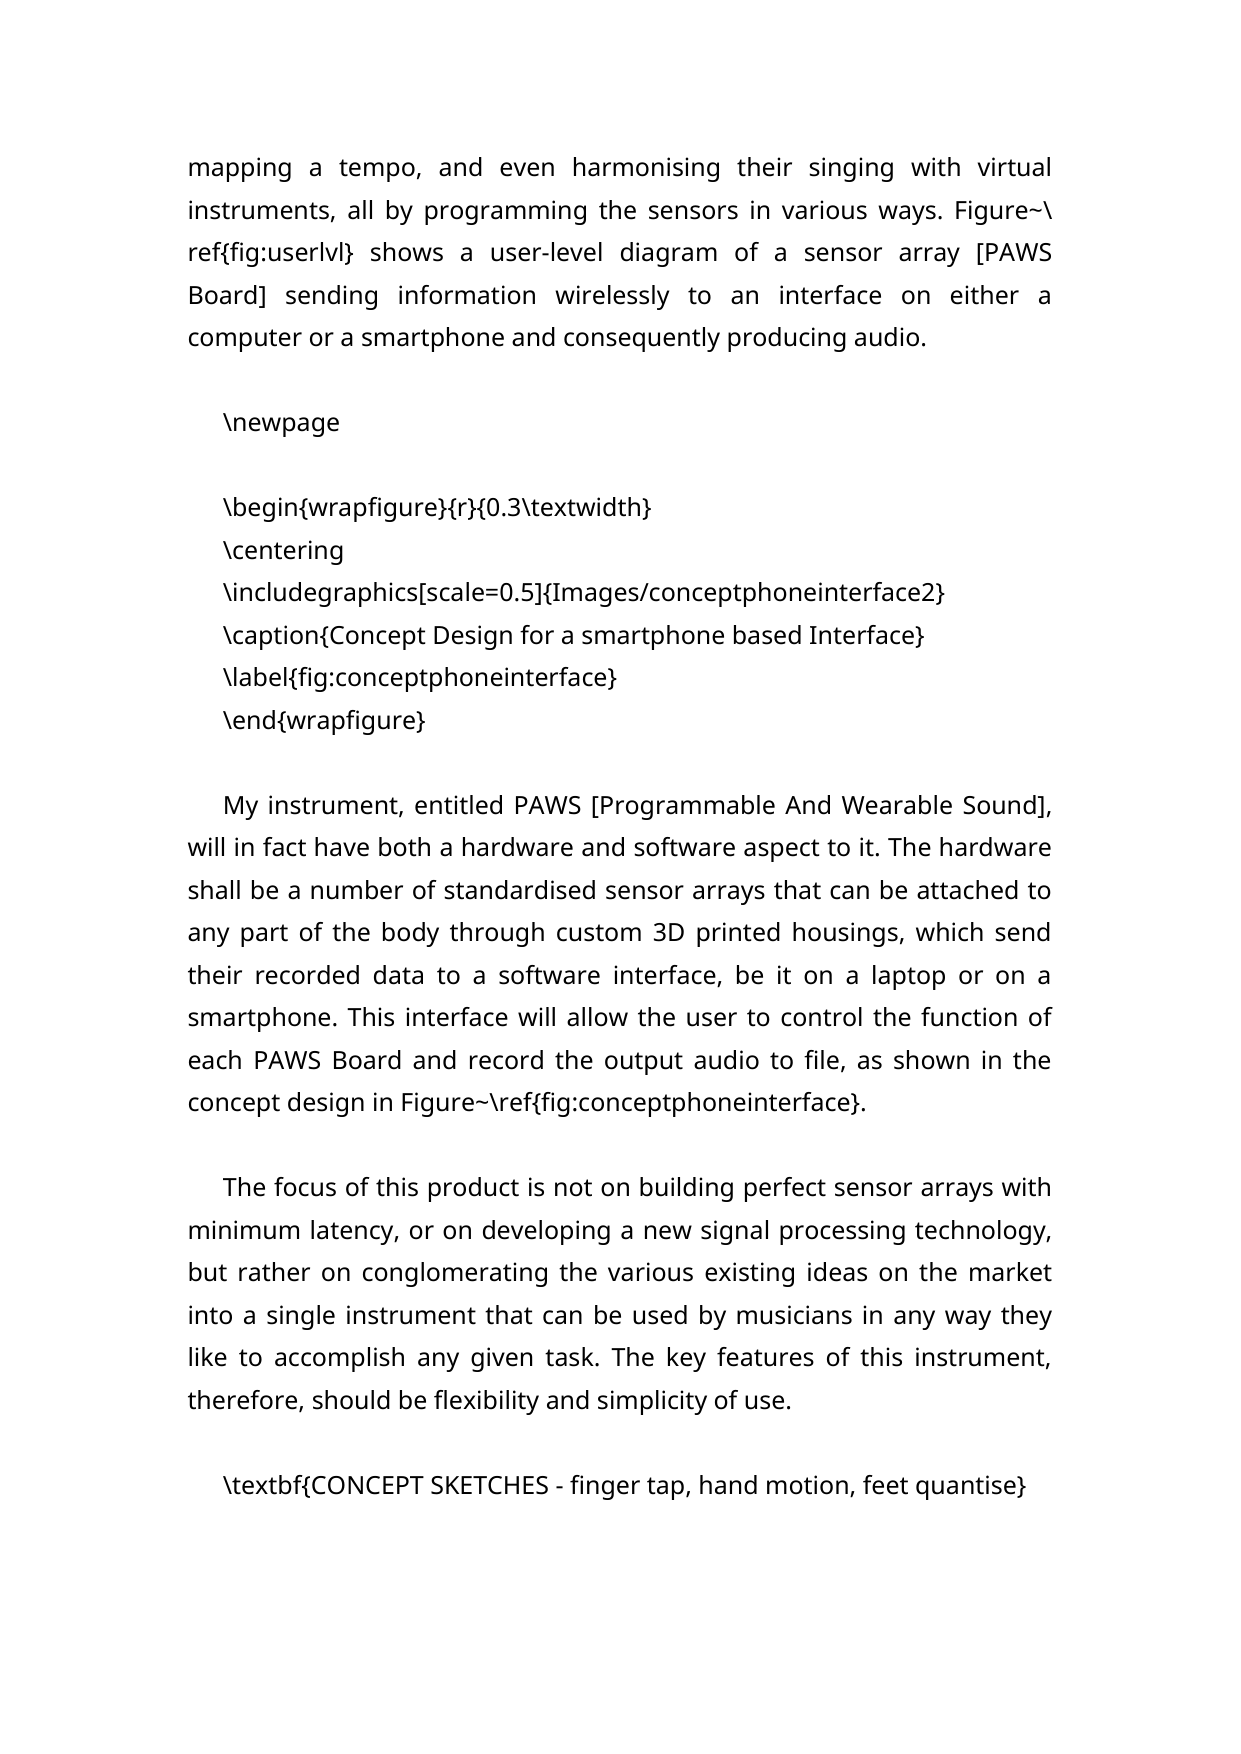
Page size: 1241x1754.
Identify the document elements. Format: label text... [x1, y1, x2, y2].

text \begin{wrapfigure}{r}{0.3\textwidth} [187, 490, 1053, 524]
text \textbf{CONCEPT SKETCHES - finger tap, hand motion, feet quantise} [187, 1467, 1053, 1502]
text \end{wrapfigure} [187, 702, 1053, 737]
text \label{fig:conceptphoneinterface} [187, 660, 1053, 694]
text My instrument, entitled PAWS [Programmable And Wearable Sound], will in fact have both a hardware and software aspect to it. The hardware shall be a number of standardised sensor arrays that can be attached to any part of the body through custom 3D printed housings, which send their recorded data to a software interface, be it on a laptop or on a smartphone. This interface will allow the user to control the function of each PAWS Board and record the output audio to file, as shown in the concept design in Figure~\ref{fig:conceptphoneinterface}. [187, 787, 1053, 1119]
text \centering [187, 532, 1053, 567]
text \caption{Concept Design for a smartphone based Interface} [187, 617, 1053, 652]
text The focus of this product is not on building perfect sensor arrays with minimum latency, or on developing a new signal processing technology, but rather on conglomerating the various existing ideas on the market into a single instrument that can be used by musicians in any way they like to accomplish any given task. The key features of this instrument, therefore, should be flexibility and simplicity of use. [187, 1170, 1053, 1417]
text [187, 150, 1053, 354]
text \newpage [187, 405, 1053, 439]
text \includegraphics[scale=0.5]{Images/conceptphoneinterface2} [187, 575, 1053, 609]
